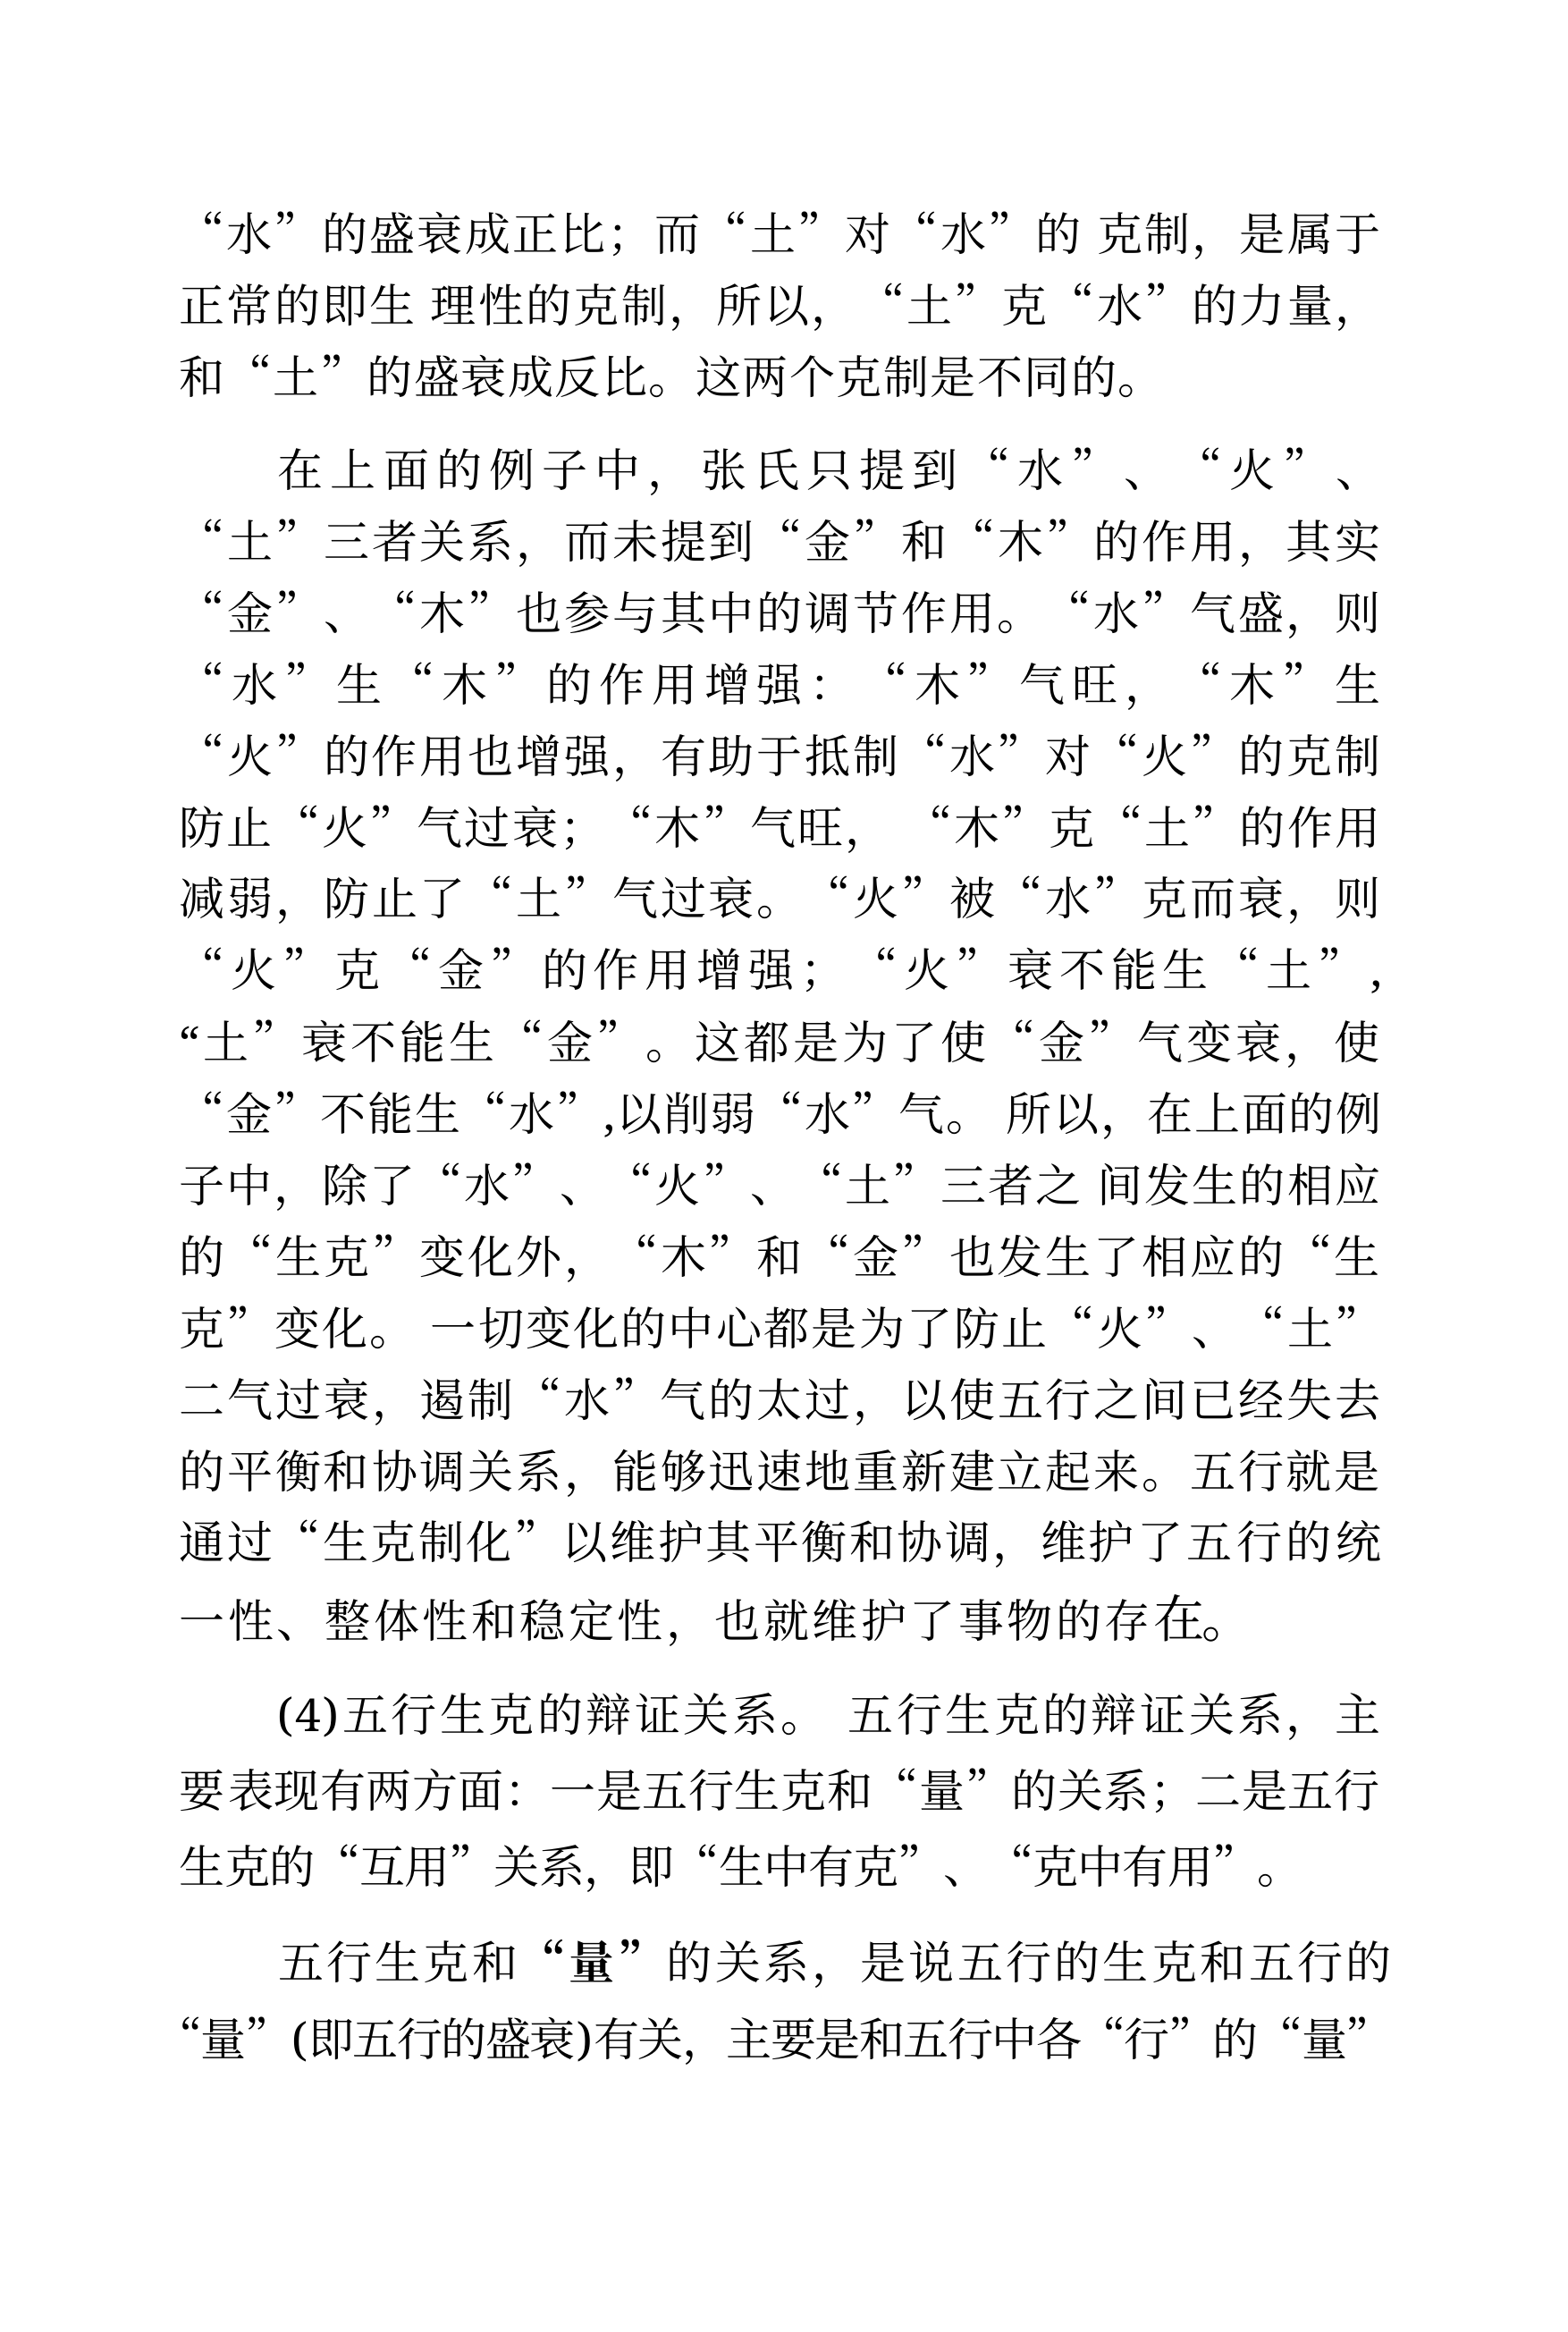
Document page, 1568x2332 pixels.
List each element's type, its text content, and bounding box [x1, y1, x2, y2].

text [179, 199, 1382, 407]
text (4)五行生克的辩证关系。五行生克的辩证关系，主要表现有两方面：一是五行生克和“量”的关系；二是五行生克的“互用”关系，即“生中有克”、“克中有用”。 [179, 1678, 1380, 1897]
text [156, 1927, 1393, 2069]
text 在上面的例子中，张氏只提到“水”、“火”、“土”三者关系，而未提到“金”和“木”的作用，其实，“金”、“木”也参与其中的调节作用。“水”气盛，则“水”生“木”的作用增强：“木”气旺，“木”生“火”的作用也增强，有助于抵制“水”对“火”的克制，防止“火”气过衰；“木”气旺， “木”克“土”的作用减弱，防止了“土”气过衰。“火”被“水”克而衰，则“火”克“金”的作用增强；“火”衰不能生“土”,“土”衰不能生“金”。这都是为了使“金”气变衰，使“金”不能生“水”,以削弱“水”气。 所以，在上面的例子中，除了“水”、“火”、“土”三者之 间发生的相应的“生克”变化外，“木”和“金”也发生了相应的“生克”变化。 一切变化的中心都是为了防止“火”、“土”二气过衰，遏制“水”气的太过，以使五行之间已经失去的平衡和协调关系，能够迅速地重新建立起来。五行就是通过“生克制化”以维护其平衡和协调，维护了五行的统一性、整体性和稳定性，也就维护了事物的存在。 [179, 435, 1382, 1652]
